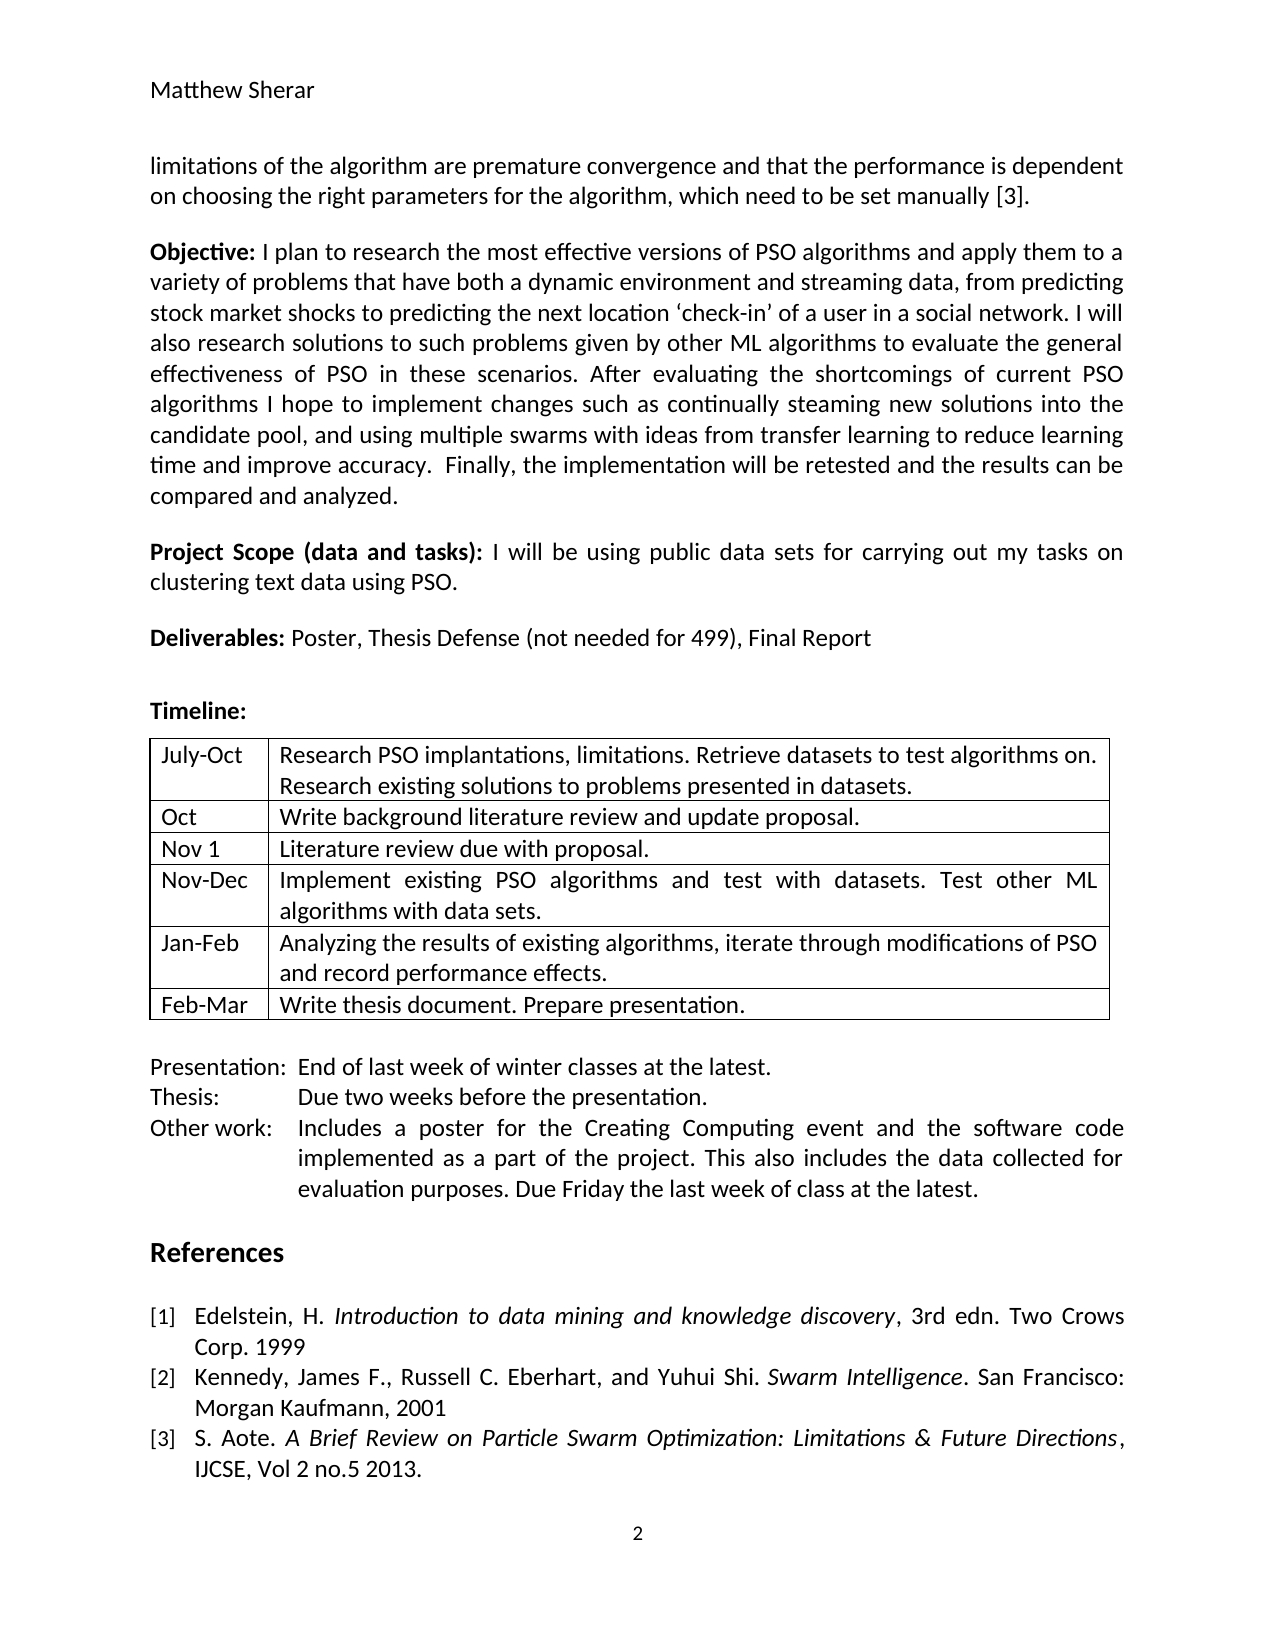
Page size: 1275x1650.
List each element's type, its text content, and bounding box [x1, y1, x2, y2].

table_cell Jan-Feb [151, 927, 268, 988]
table_cell Implement existing PSO algorithms and test with datasets. Test other ML algorithms with data sets. [269, 865, 1109, 926]
text Other work: Includes a poster for the Creating Computing event and the software code implemented as a part of the project. This also includes the data collected for evaluation purposes. Due Friday the last week of class at the latest. [150, 1112, 1125, 1203]
table_header Research PSO implantations, limitations. Retrieve datasets to test algorithms on. Research existing solutions to problems presented in datasets. [269, 739, 1109, 800]
table_cell Write background literature review and update proposal. [269, 801, 1109, 832]
table_cell Feb-Mar [151, 989, 268, 1019]
text References [150, 1234, 1125, 1269]
table_cell Nov 1 [151, 833, 268, 863]
text Objective: I plan to research the most effective versions of PSO algorithms and apply them to a variety of problems that have both a dynamic environment and streaming data, from predicting stock market shocks to predicting the next location ‘check-in’ of a user in a social network. I will also research solutions to such problems given by other ML algorithms to evaluate the general effectiveness of PSO in these scenarios. After evaluating the shortcomings of current PSO algorithms I hope to implement changes such as continually steaming new solutions into the candidate pool, and using multiple swarms with ideas from transfer learning to reduce learning time and improve accuracy. Finally, the implementation will be retested and the results can be compared and analyzed. [150, 236, 1125, 511]
list Edelstein, H. Introduction to data mining and knowledge discovery, 3rd edn. Two Crows Corp. 1999 [150, 1300, 1125, 1361]
text Timeline: [150, 695, 1125, 726]
text Presentation: End of last week of winter classes at the latest. [150, 1051, 1125, 1081]
text Deliverables: Poster, Thesis Defense (not needed for 499), Final Report [150, 622, 1125, 652]
table_cell Oct [151, 801, 268, 832]
table_header July-Oct [151, 739, 268, 800]
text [150, 150, 1125, 211]
text Thesis: Due two weeks before the presentation. [150, 1081, 1125, 1112]
table_cell Analyzing the results of existing algorithms, iterate through modifications of PSO and record performance effects. [269, 927, 1109, 988]
text Project Scope (data and tasks): I will be using public data sets for carrying out my tasks on clustering text data using PSO. [150, 536, 1125, 597]
list S. Aote. A Brief Review on Particle Swarm Optimization: Limitations & Future Directions, IJCSE, Vol 2 no.5 2013. [150, 1422, 1125, 1483]
table_cell Literature review due with proposal. [269, 833, 1109, 863]
table_cell Write thesis document. Prepare presentation. [269, 989, 1109, 1019]
list Kennedy, James F., Russell C. Eberhart, and Yuhui Shi. Swarm Intelligence. San Francisco: Morgan Kaufmann, 2001 [150, 1361, 1125, 1422]
table_cell Nov-Dec [151, 865, 268, 926]
